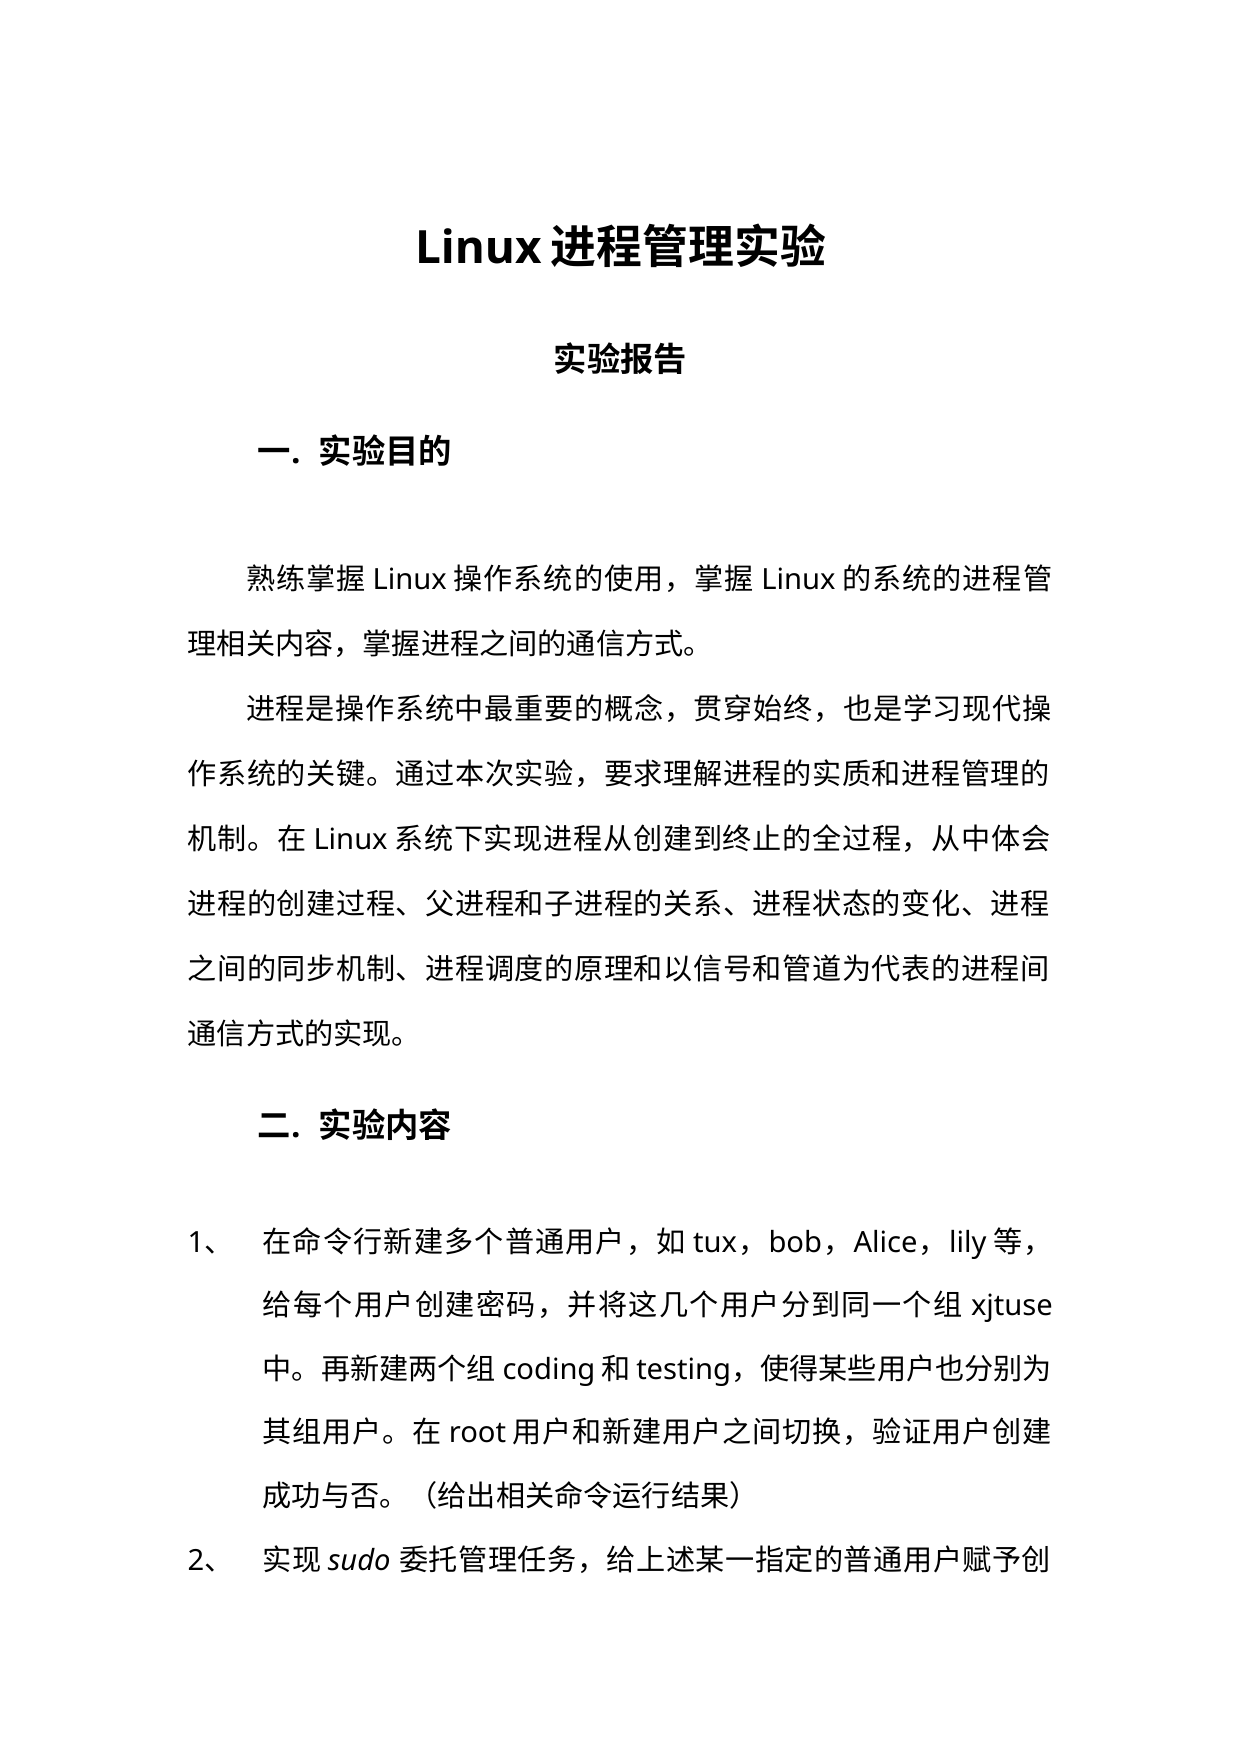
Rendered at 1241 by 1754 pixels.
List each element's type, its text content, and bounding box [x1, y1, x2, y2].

subtitle 实验目的 [257, 417, 1053, 482]
text 进程是操作系统中最重要的概念，贯穿始终，也是学习现代操作系统的关键。通过本次实验，要求理解进程的实质和进程管理的机制。在Linux系统下实现进程从创建到终止的全过程，从中体会进程的创建过程、父进程和子进程的关系、进程状态的变化、进程之间的同步机制、进程调度的原理和以信号和管道为代表的进程间通信方式的实现。 [187, 674, 1053, 1064]
subtitle 实验内容 [257, 1091, 1053, 1156]
subtitle 实验报告 [187, 324, 1053, 389]
list 在命令行新建多个普通用户，如tux，bob，Alice，lily等，给每个用户创建密码，并将这几个用户分到同一个组xjtuse中。再新建两个组coding和testing，使得某些用户也分别为其组用户。在root用户和新建用户之间切换，验证用户创建成功与否。（给出相关命令运行结果） [187, 1218, 1053, 1515]
subtitle Linux进程管理实验 [187, 194, 1053, 292]
text 熟练掌握Linux操作系统的使用，掌握Linux的系统的进程管理相关内容，掌握进程之间的通信方式。 [187, 544, 1053, 674]
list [187, 1536, 1053, 1578]
